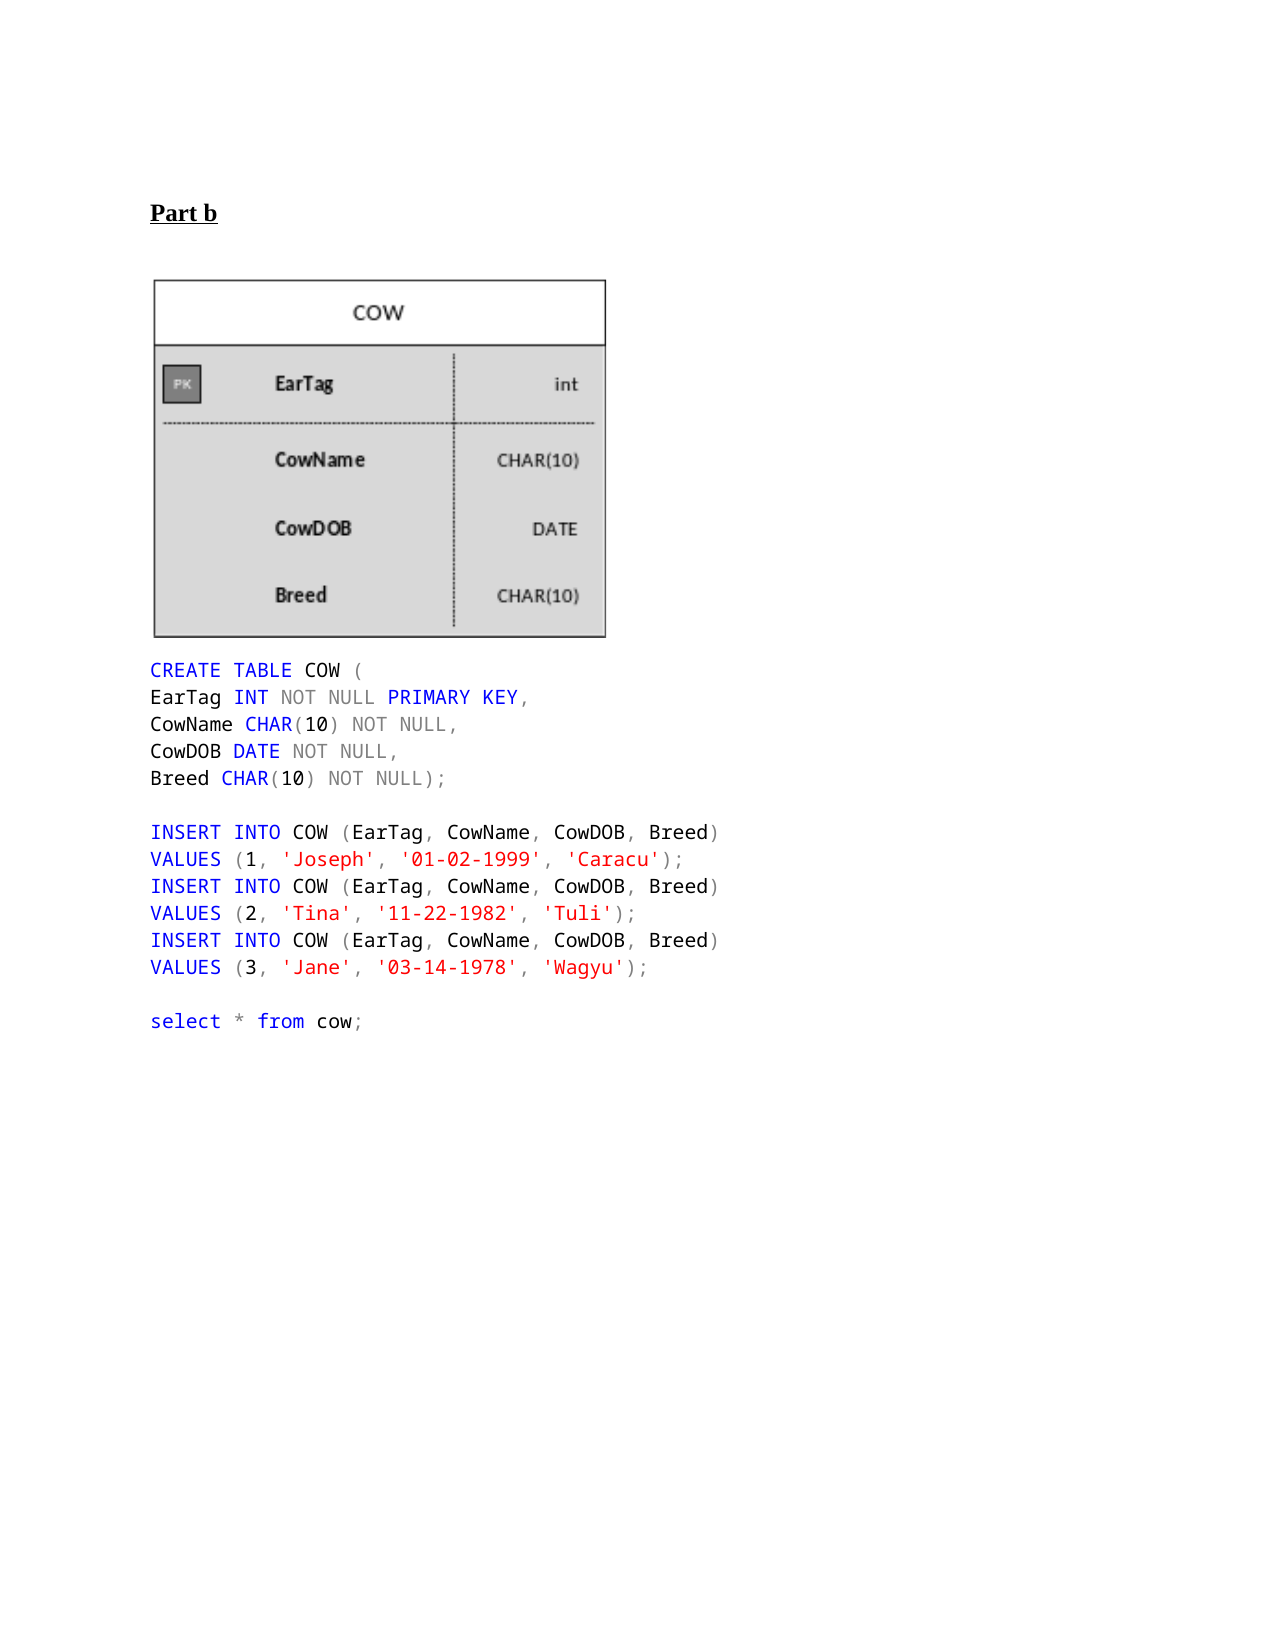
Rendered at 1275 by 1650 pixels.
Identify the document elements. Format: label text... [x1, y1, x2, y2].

text VALUES (3, 'Jane', '03-14-1978', 'Wagyu'); [150, 953, 1125, 980]
text EarTag INT NOT NULL PRIMARY KEY, [150, 683, 1125, 710]
text CowName CHAR(10) NOT NULL, [150, 710, 1125, 737]
text INSERT INTO COW (EarTag, CowName, CowDOB, Breed) [150, 818, 1125, 845]
text Breed CHAR(10) NOT NULL); [150, 764, 1125, 791]
text VALUES (1, 'Joseph', '01-02-1999', 'Caracu'); [150, 845, 1125, 872]
text select * from cow; [150, 1007, 1125, 1034]
text CowDOB DATE NOT NULL, [150, 737, 1125, 764]
text INSERT INTO COW (EarTag, CowName, CowDOB, Breed) [150, 926, 1125, 953]
text INSERT INTO COW (EarTag, CowName, CowDOB, Breed) [150, 872, 1125, 899]
text CREATE TABLE COW ( [150, 656, 1125, 683]
text Part b [150, 198, 1125, 226]
text VALUES (2, 'Tina', '11-22-1982', 'Tuli'); [150, 899, 1125, 926]
